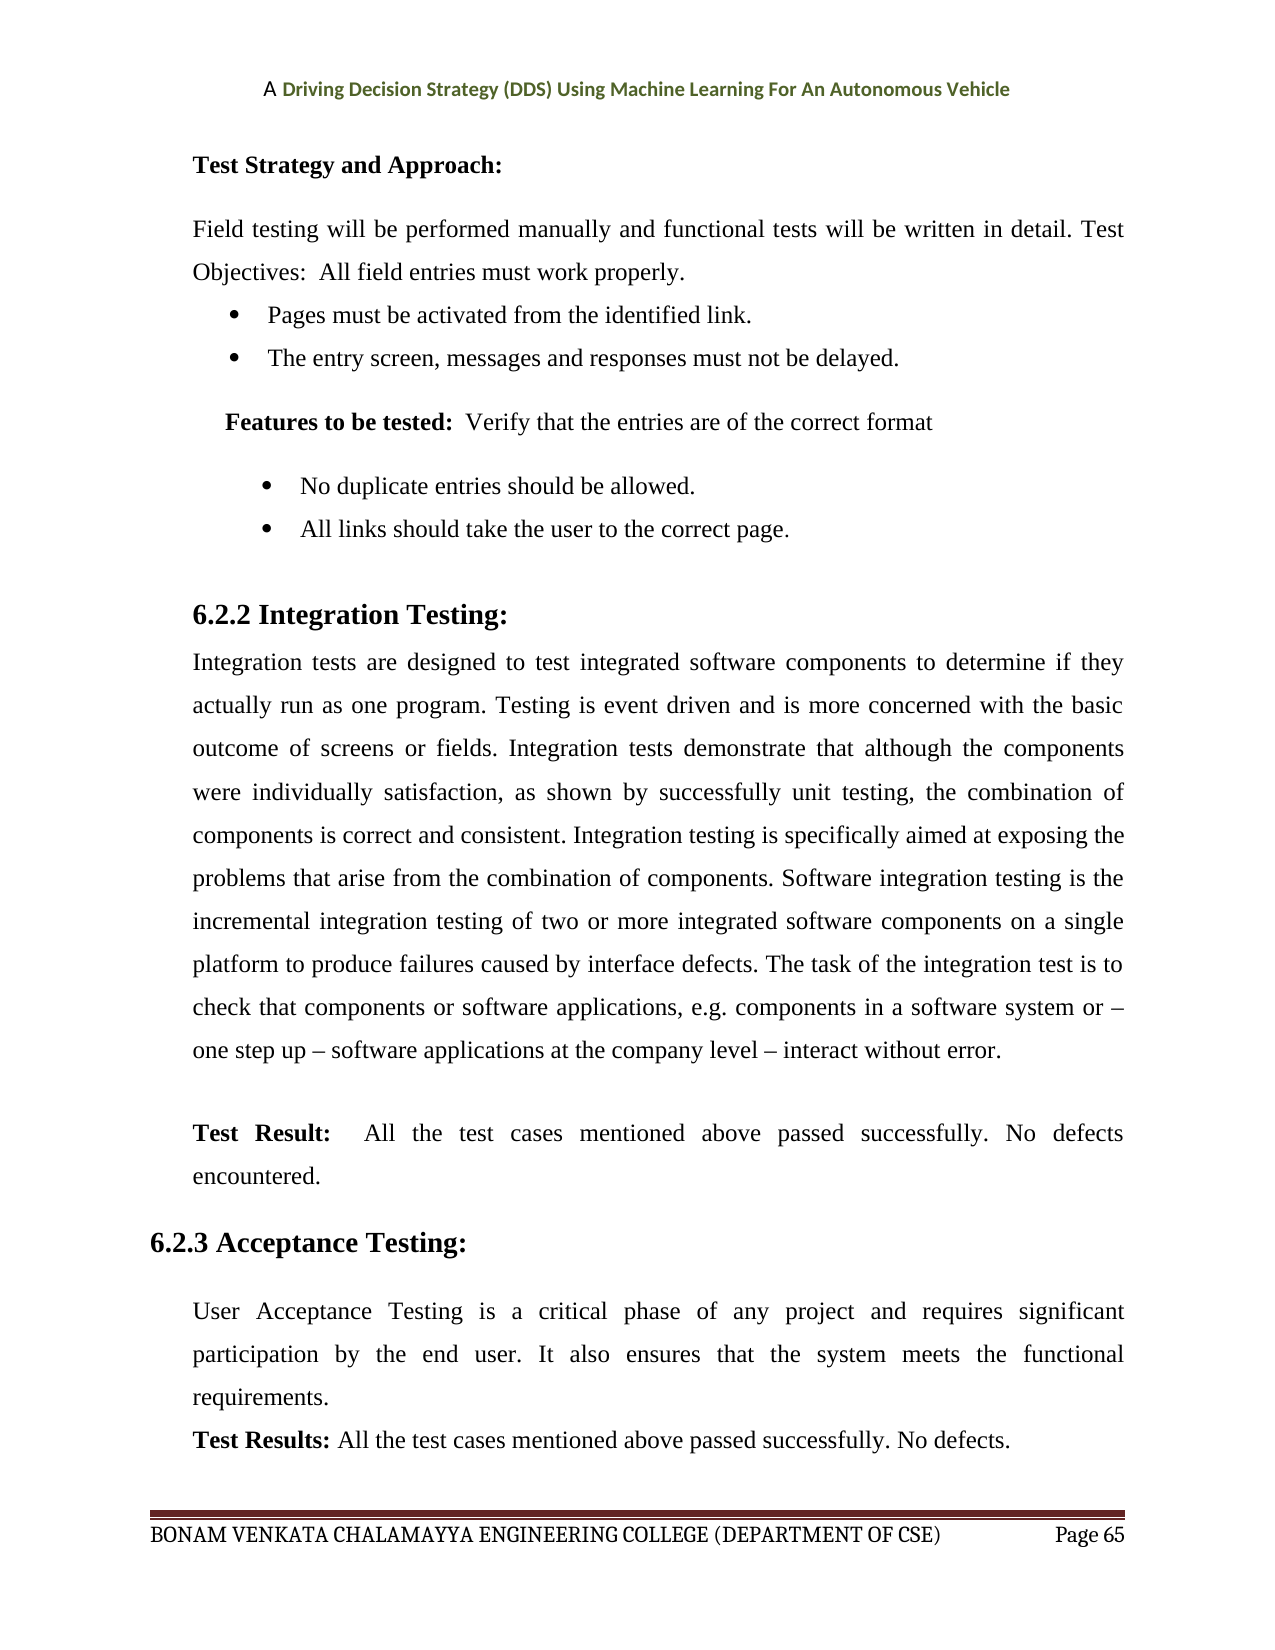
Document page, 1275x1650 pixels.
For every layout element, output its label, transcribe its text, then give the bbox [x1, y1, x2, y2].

list Test Results: All the test cases mentioned above passed successfully. No defects. [192, 1426, 1125, 1454]
text Test Strategy and Approach: [150, 150, 1125, 179]
list User Acceptance Testing is a critical phase of any project and requires significant participation by the end user. It also ensures that the system meets the functional requirements. [192, 1296, 1125, 1411]
list Integration tests are designed to test integrated software components to determine if they actually run as one program. Testing is event driven and is more concerned with the basic outcome of screens or fields. Integration tests demonstrate that although the components were individually satisfaction, as shown by successfully unit testing, the combination of components is correct and consistent. Integration testing is specifically aimed at exposing the problems that arise from the combination of components. Software integration testing is the incremental integration testing of two or more integrated software components on a single platform to produce failures caused by interface defects. The task of the integration test is to check that components or software applications, e.g. components in a software system or – one step up – software applications at the company level – interact without error. [192, 647, 1125, 1064]
text 6.2.3 Acceptance Testing: [150, 1225, 1125, 1259]
text Features to be tested: Verify that the entries are of the correct format [150, 407, 1125, 436]
list Pages must be activated from the identified link. [230, 300, 1125, 329]
list No duplicate entries should be allowed. [262, 471, 1125, 500]
list Field testing will be performed manually and functional tests will be written in detail. Test Objectives: All field entries must work properly. [192, 214, 1125, 286]
list Test Result: All the test cases mentioned above passed successfully. No defects encountered. [192, 1118, 1125, 1190]
list The entry screen, messages and responses must not be delayed. [230, 343, 1125, 372]
list All links should take the user to the correct page. [262, 514, 1125, 543]
list 6.2.2 Integration Testing: [192, 597, 1125, 631]
